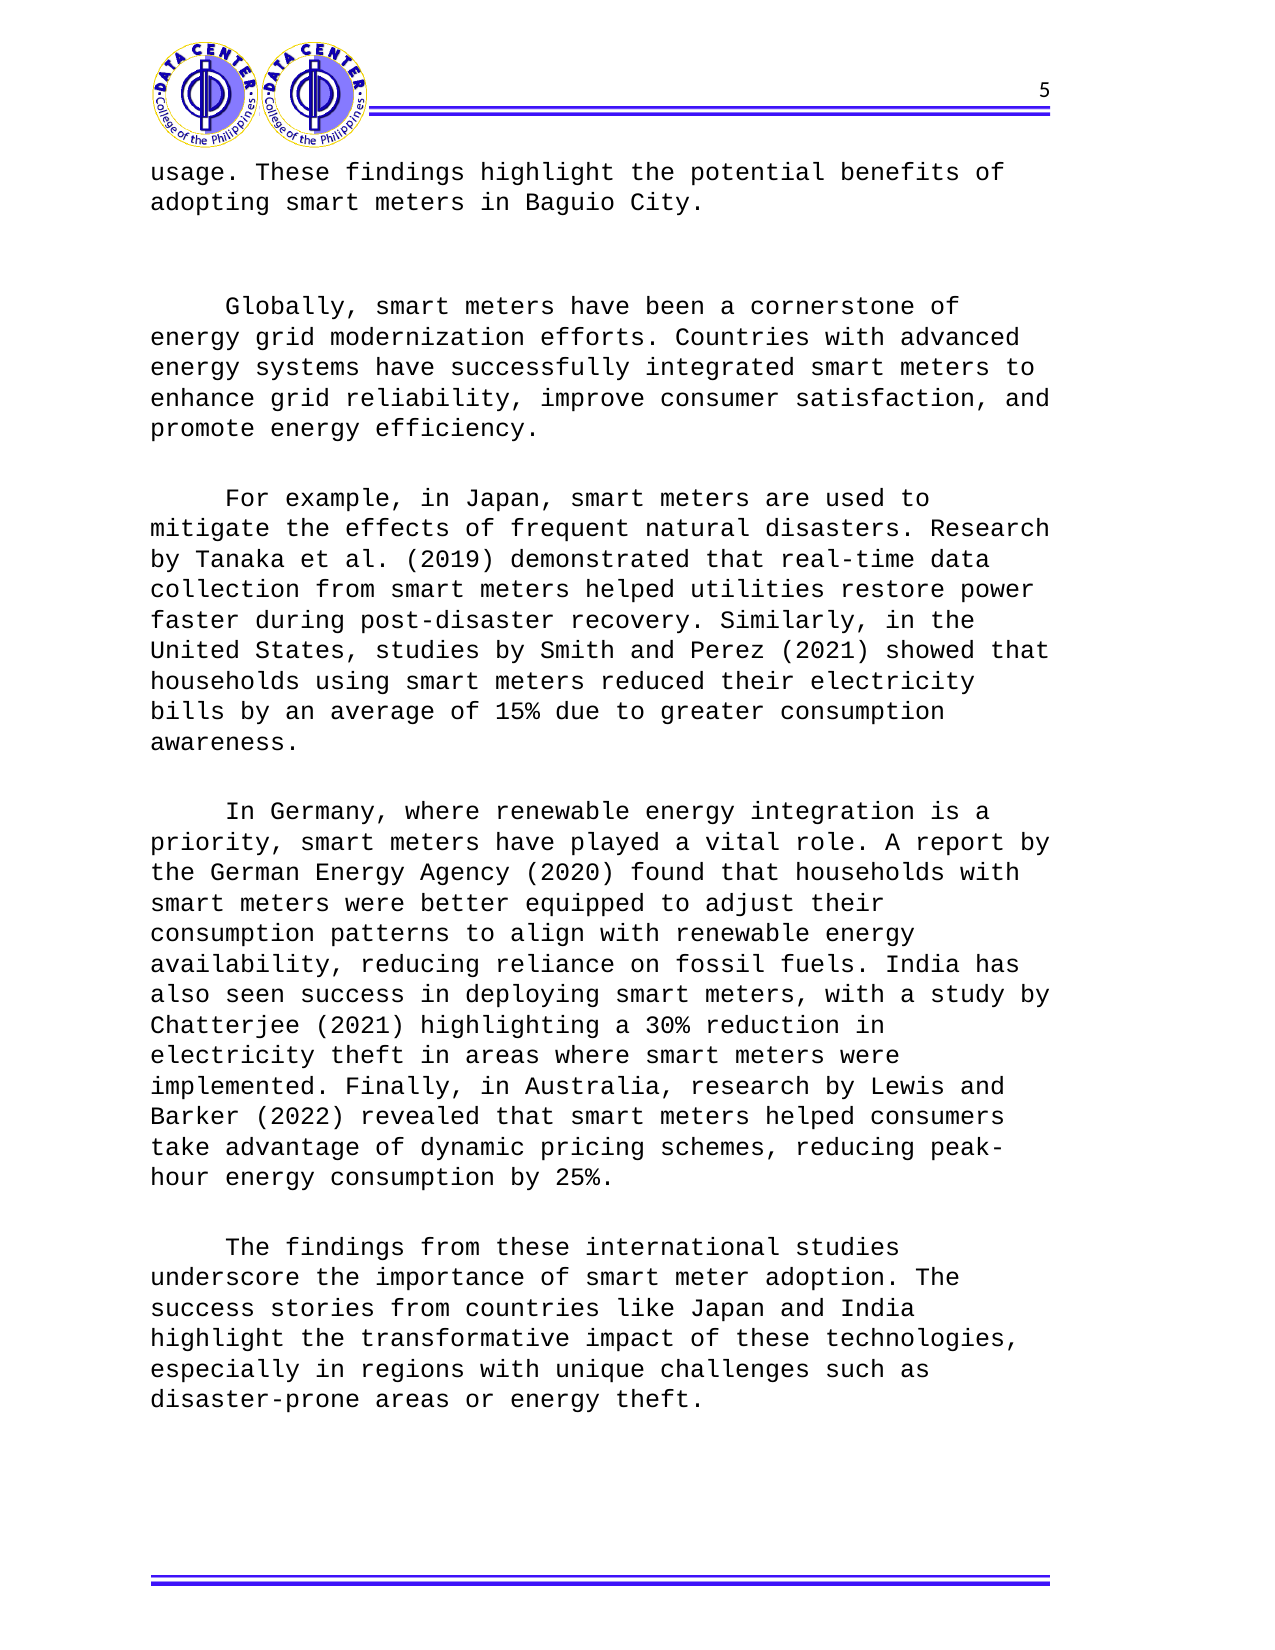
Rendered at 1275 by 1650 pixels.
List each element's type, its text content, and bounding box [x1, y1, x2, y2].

picture [151, 1575, 1050, 1586]
text For example, in Japan, smart meters are used to mitigate the effects of frequent natural disasters. Research by Tanaka et al. (2019) demonstrated that real-time data collection from smart meters helped utilities restore power faster during post-disaster recovery. Similarly, in the United States, studies by Smith and Perez (2021) showed that households using smart meters reduced their electricity bills by an average of 15% due to greater consumption awareness. [150, 485, 1050, 758]
text Globally, smart meters have been a cornerstone of energy grid modernization efforts. Countries with advanced energy systems have successfully integrated smart meters to enhance grid reliability, improve consumer satisfaction, and promote energy efficiency. [150, 294, 1050, 444]
text The findings from these international studies underscore the importance of smart meter adoption. The success stories from countries like Japan and India highlight the transformative impact of these technologies, especially in regions with unique challenges such as disaster-prone areas or energy theft. [150, 1234, 1050, 1415]
picture [150, 40, 1050, 150]
text In Germany, where renewable energy integration is a priority, smart meters have played a vital role. A report by the German Energy Agency (2020) found that households with smart meters were better equipped to adjust their consumption patterns to align with renewable energy availability, reducing reliance on fossil fuels. India has also seen success in deploying smart meters, with a study by Chatterjee (2021) highlighting a 30% reduction in electricity theft in areas where smart meters were implemented. Finally, in Australia, research by Lewis and Barker (2022) revealed that smart meters helped consumers take advantage of dynamic pricing schemes, reducing peak-hour energy consumption by 25%. [150, 799, 1050, 1193]
